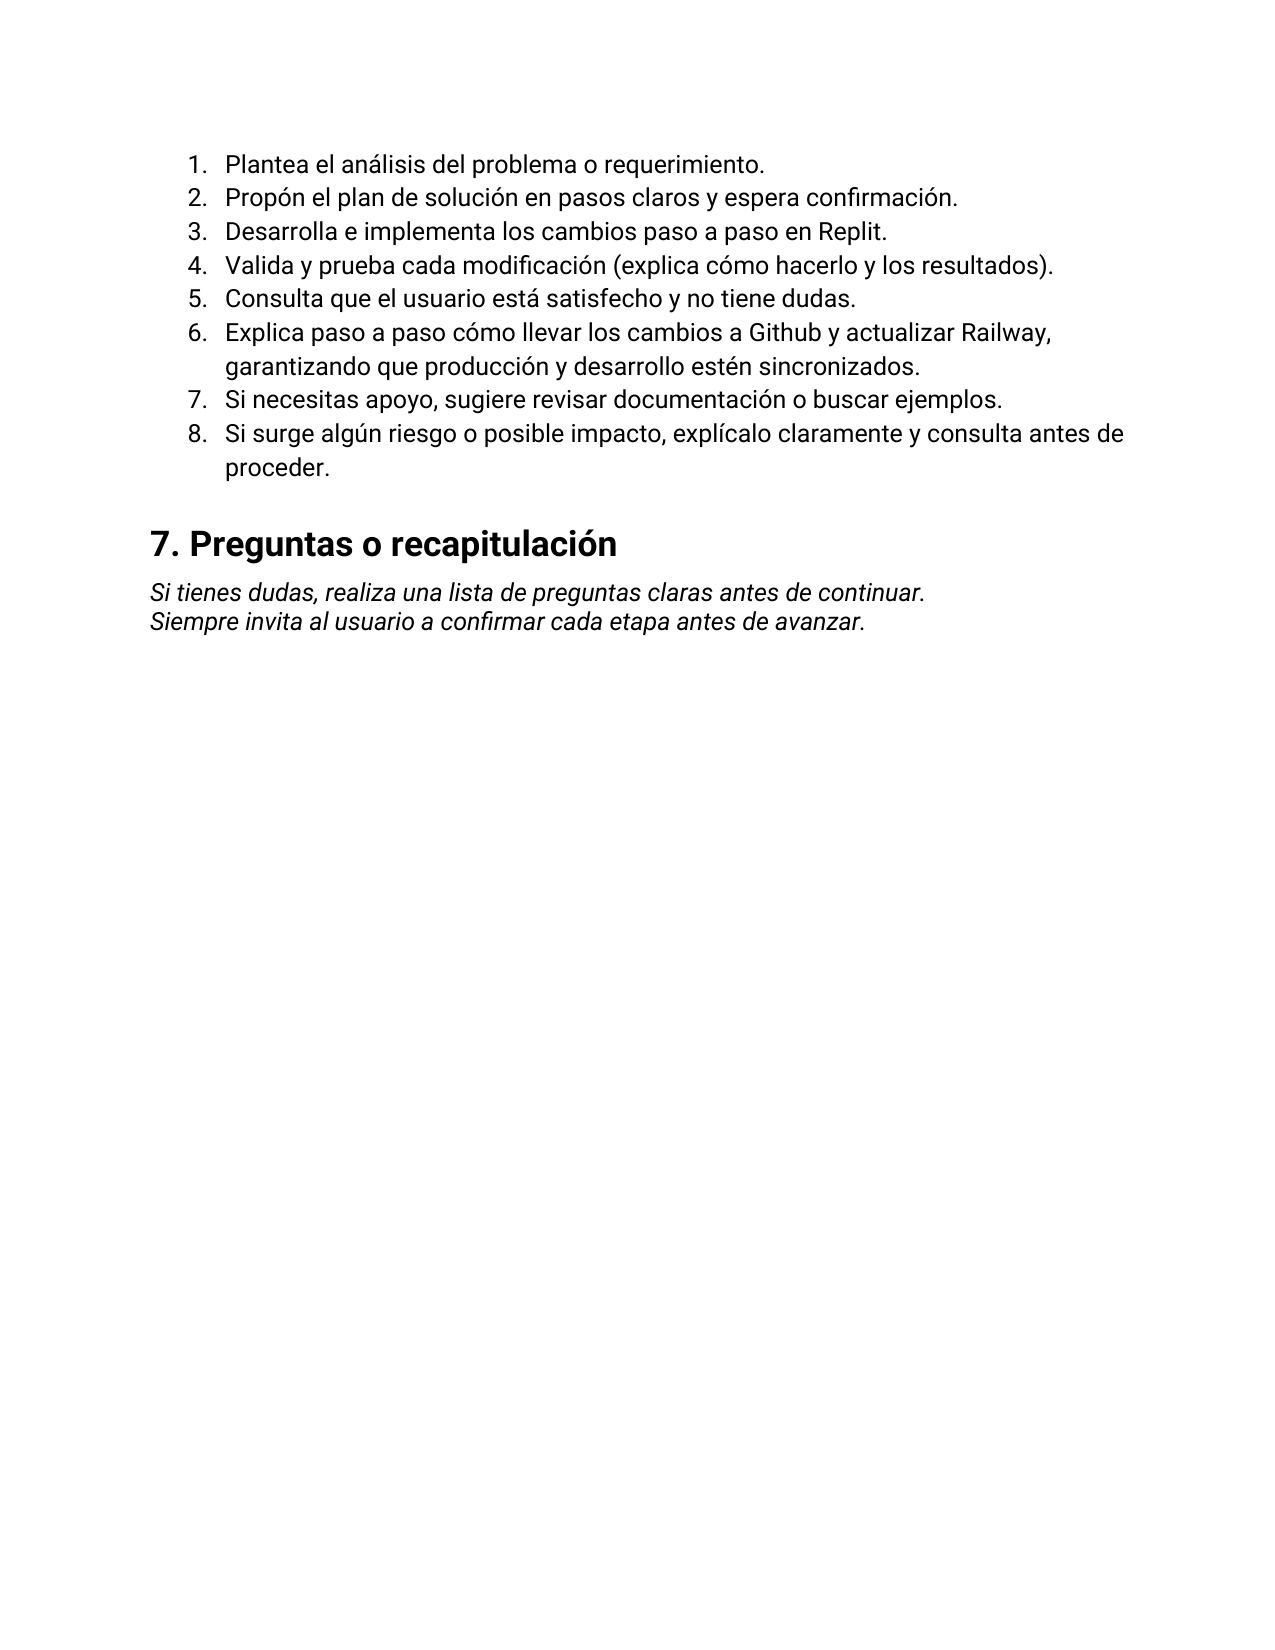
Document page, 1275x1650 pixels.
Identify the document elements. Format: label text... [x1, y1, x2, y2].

text Si tienes dudas, realiza una lista de preguntas claras antes de continuar. Siempre invita al usuario a confirmar cada etapa antes de avanzar. [150, 578, 1125, 637]
list Desarrolla e implementa los cambios paso a paso en Replit. [187, 217, 1125, 247]
list Consulta que el usuario está satisfecho y no tiene dudas. [187, 284, 1125, 314]
list Explica paso a paso cómo llevar los cambios a Github y actualizar Railway, garantizando que producción y desarrollo estén sincronizados. [187, 318, 1125, 381]
list Si surge algún riesgo o posible impacto, explícalo claramente y consulta antes de proceder. [187, 419, 1125, 482]
list Plantea el análisis del problema o requerimiento. [187, 150, 1125, 179]
subtitle 7. Preguntas o recapitulación [150, 524, 1125, 566]
list Valida y prueba cada modificación (explica cómo hacerlo y los resultados). [187, 251, 1125, 280]
list Si necesitas apoyo, sugiere revisar documentación o buscar ejemplos. [187, 386, 1125, 415]
list Propón el plan de solución en pasos claros y espera confirmación. [187, 184, 1125, 213]
